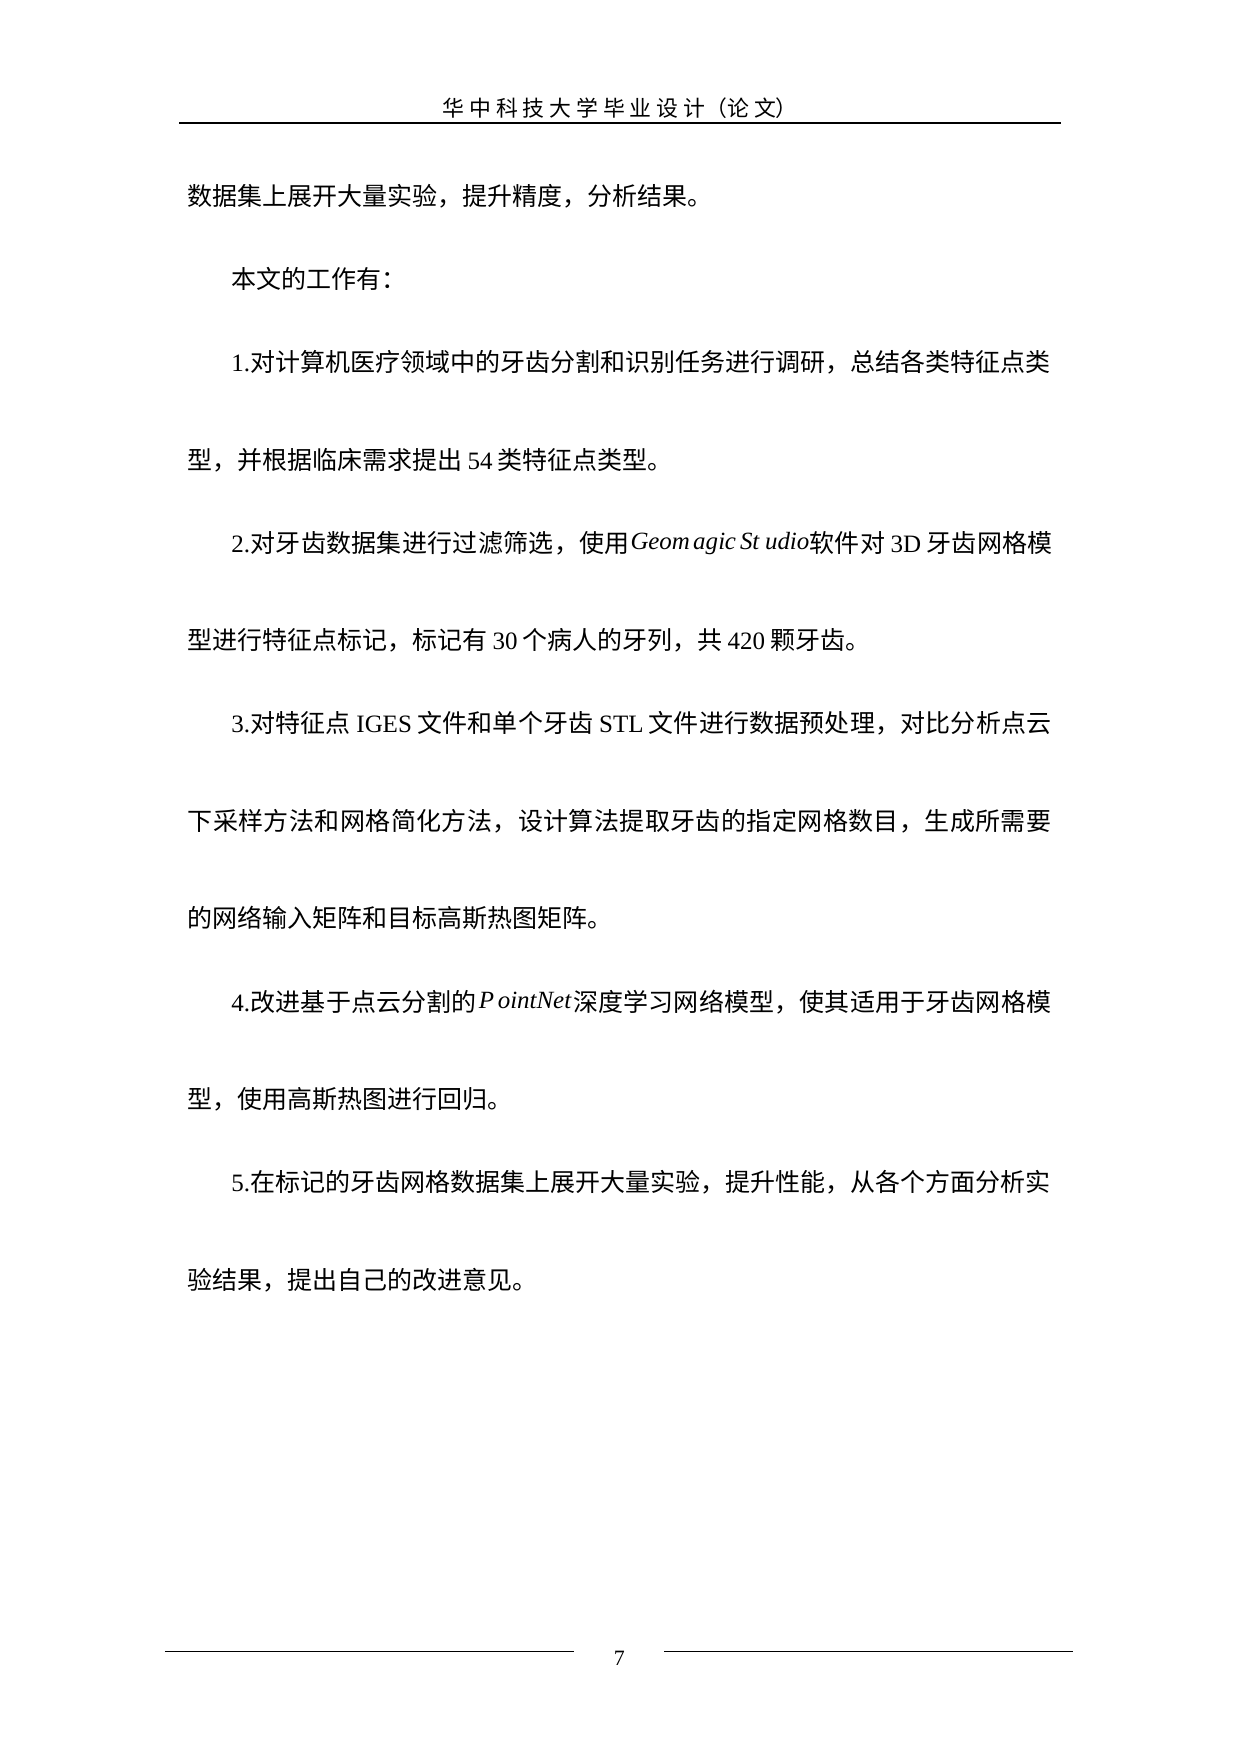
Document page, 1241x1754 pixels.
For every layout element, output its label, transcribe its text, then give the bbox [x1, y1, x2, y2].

text 2.对牙齿数据集进行过滤筛选，使用软件对3D牙齿网格模型进行特征点标记，标记有30个病人的牙列，共420颗牙齿。 [187, 509, 1053, 671]
text 3.对特征点IGES文件和单个牙齿STL文件进行数据预处理，对比分析点云下采样方法和网格简化方法，设计算法提取牙齿的指定网格数目，生成所需要的网络输入矩阵和目标高斯热图矩阵。 [187, 689, 1053, 949]
text 本文的工作有： [187, 245, 1053, 310]
text 1.对计算机医疗领域中的牙齿分割和识别任务进行调研，总结各类特征点类型，并根据临床需求提出54类特征点类型。 [187, 328, 1053, 491]
text 5.在标记的牙齿网格数据集上展开大量实验，提升性能，从各个方面分析实验结果，提出自己的改进意见。 [187, 1148, 1053, 1311]
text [187, 162, 1053, 227]
text 4.改进基于点云分割的深度学习网络模型，使其适用于牙齿网格模型，使用高斯热图进行回归。 [187, 968, 1053, 1130]
